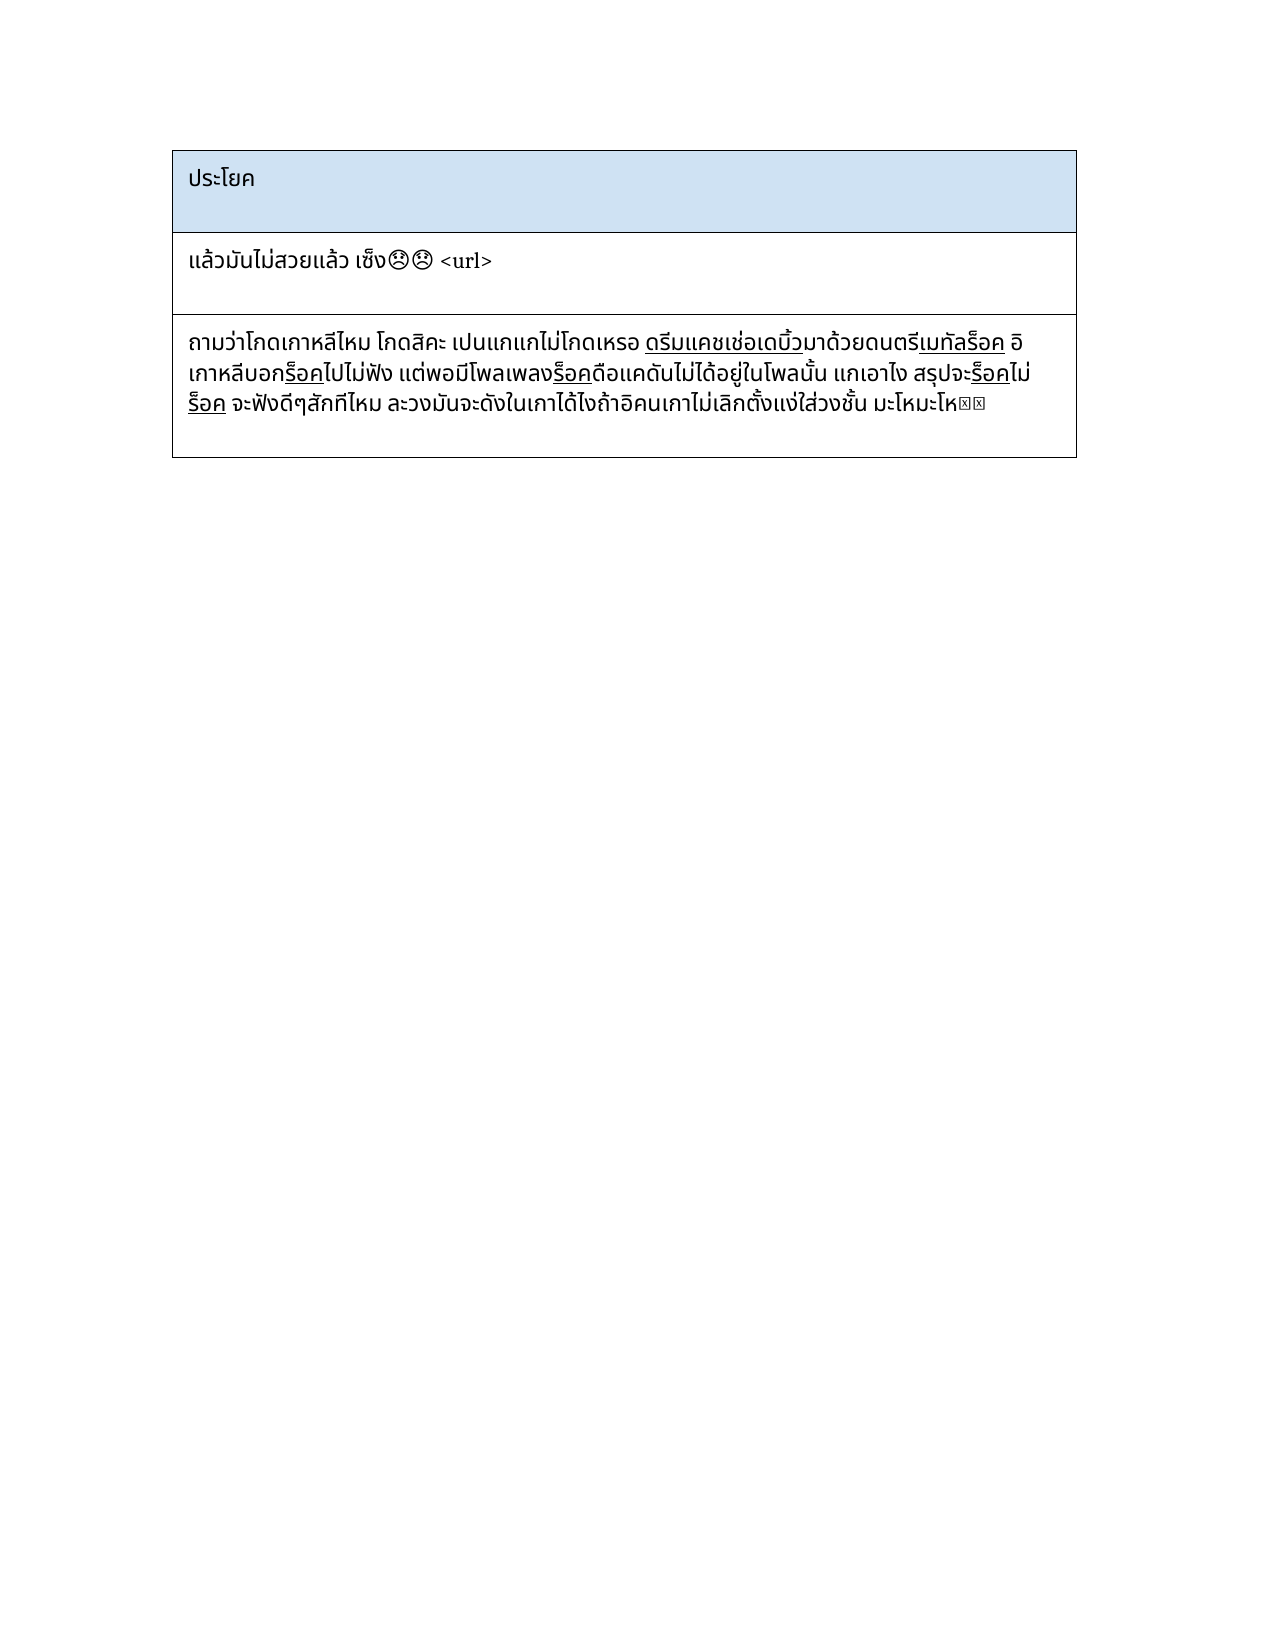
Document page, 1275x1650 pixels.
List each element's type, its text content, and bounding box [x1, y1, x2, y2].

table_cell ถามว่าโกดเกาหลีไหม โกดสิคะ เปนแกแกไม่โกดเหรอ ดรีมแคชเช่อเดบิ้วมาด้วยดนตรีเมทัลร็อค อิเกาหลีบอกร็อคไปไม่ฟัง แต่พอมีโพลเพลงร็อคดือแคดันไม่ได้อยู่ในโพลนั้น แกเอาไง สรุปจะร็อคไม่ร็อค จะฟังดีๆสักทีไหม ละวงมันจะดังในเกาได้ไงถ้าอิคนเกาไม่เลิกตั้งแง่ใส่วงชั้น มะโหมะโห😤😤 [173, 315, 1076, 457]
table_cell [173, 233, 1076, 314]
table_header ประโยค [173, 151, 1076, 232]
